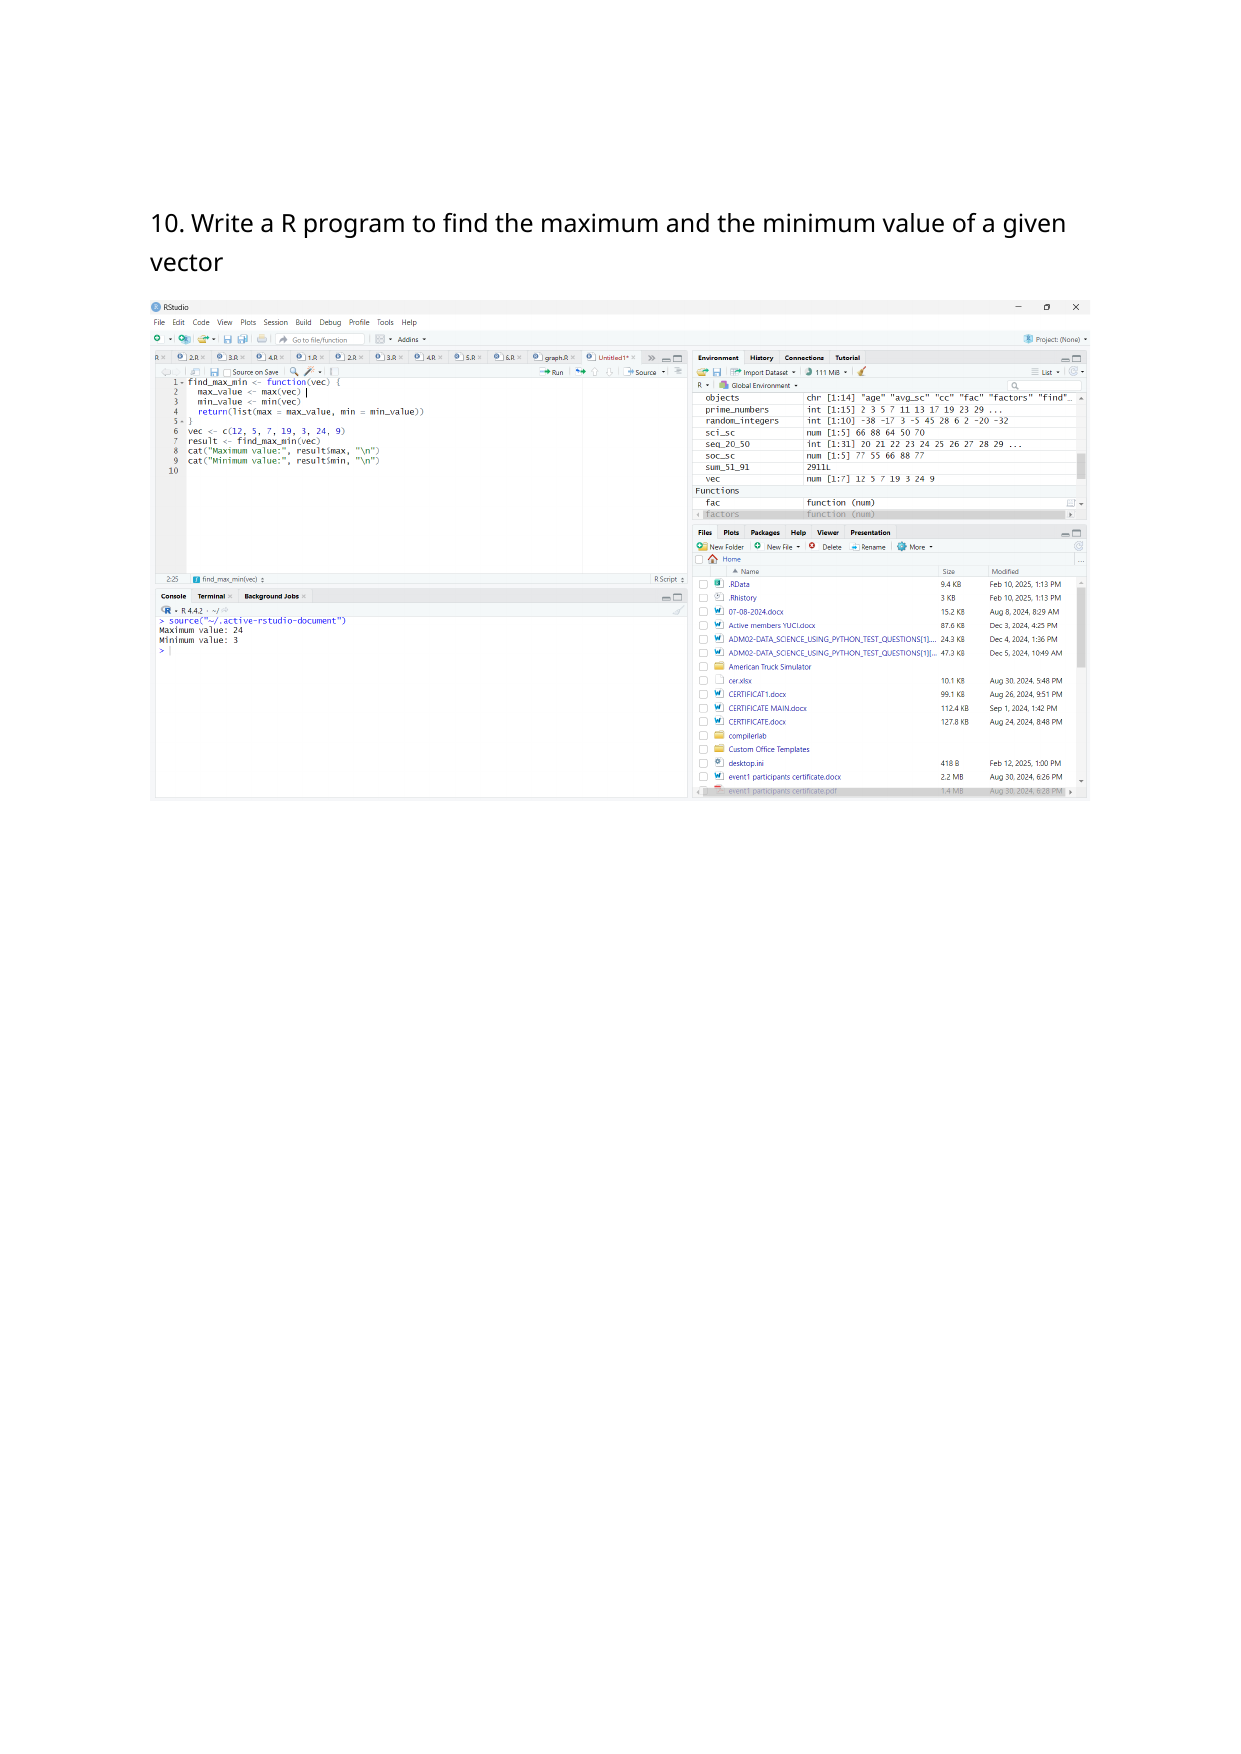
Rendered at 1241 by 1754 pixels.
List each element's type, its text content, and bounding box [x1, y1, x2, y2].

text 10. Write a R program to find the maximum and the minimum value of a given vector [150, 206, 1090, 279]
picture [150, 300, 1091, 801]
